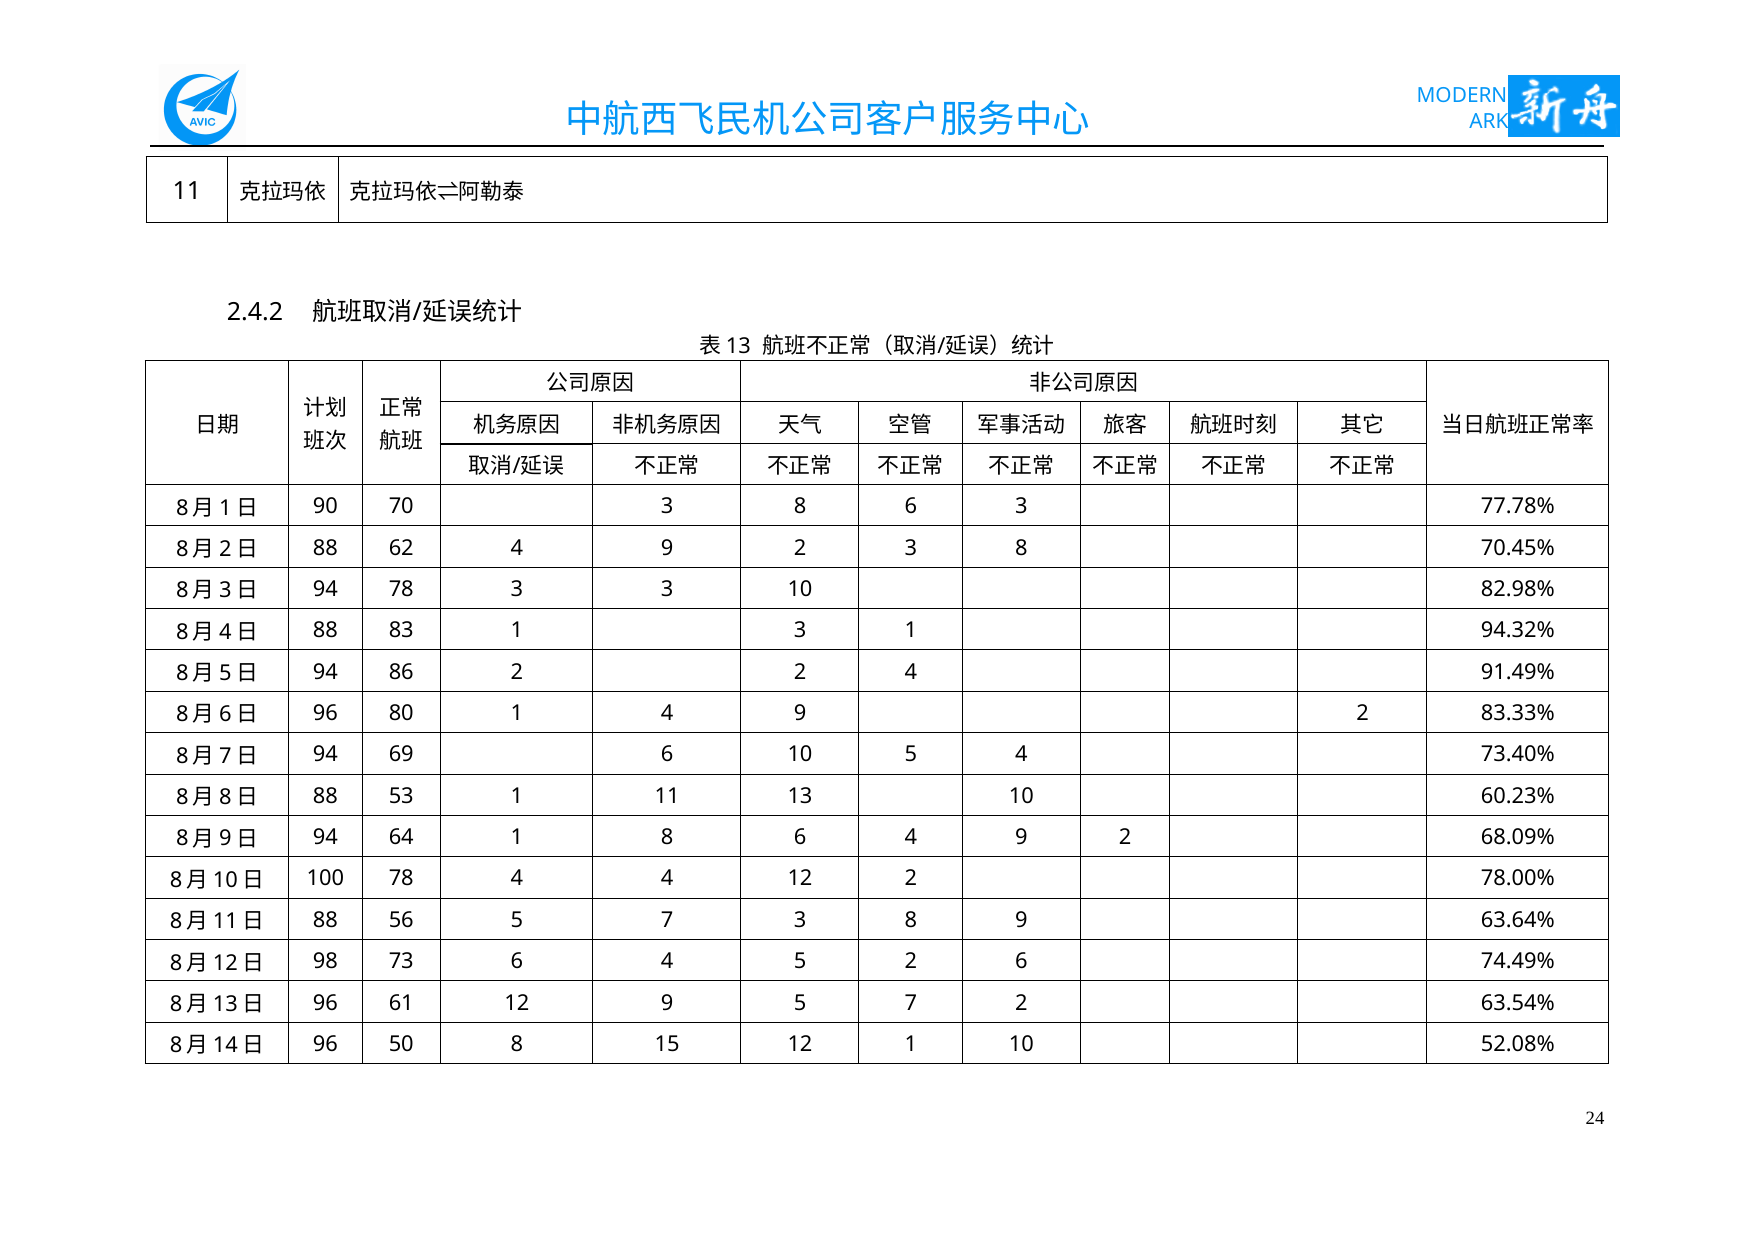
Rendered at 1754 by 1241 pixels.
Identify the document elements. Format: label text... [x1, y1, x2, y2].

table_cell [859, 692, 962, 732]
table_cell 9 [963, 816, 1080, 856]
table_cell 8月3日 [146, 568, 288, 608]
table_cell [859, 568, 962, 608]
table_cell 12 [741, 857, 858, 897]
table_cell [1298, 1023, 1426, 1063]
table_cell 1 [441, 609, 592, 649]
table_cell [1081, 857, 1169, 897]
table_cell 94 [289, 568, 362, 608]
table_cell 不正常 [963, 444, 1080, 484]
table_cell 2 [1298, 692, 1426, 732]
table_cell [963, 609, 1080, 649]
table_cell [1298, 857, 1426, 897]
table_cell 4 [859, 816, 962, 856]
table_cell 98 [289, 940, 362, 980]
table_cell 9 [741, 692, 858, 732]
table_cell 8 [963, 526, 1080, 567]
table_cell 88 [289, 609, 362, 649]
table_cell 8月7日 [146, 733, 288, 773]
table_cell 12 [741, 1023, 858, 1063]
table_cell 15 [593, 1023, 740, 1063]
table_cell 7 [593, 899, 740, 939]
table_cell [1298, 940, 1426, 980]
table_cell 11 [147, 157, 227, 222]
table_cell 4 [593, 940, 740, 980]
table_cell 8月11日 [146, 899, 288, 939]
table_cell 68.09% [1427, 816, 1608, 856]
table_cell 77.78% [1427, 485, 1608, 525]
table_cell 9 [593, 526, 740, 567]
table_cell [1298, 775, 1426, 815]
table_header 公司原因 [441, 361, 740, 401]
table_cell 82.98% [1427, 568, 1608, 608]
table_header 正常航班 [363, 361, 440, 484]
table_cell 88 [289, 526, 362, 567]
table_cell 64 [363, 816, 440, 856]
table_cell [1298, 981, 1426, 1022]
table_cell [1081, 940, 1169, 980]
table_cell 11 [593, 775, 740, 815]
table_cell [1081, 981, 1169, 1022]
table_header 计划班次 [289, 361, 362, 484]
table_cell [1298, 650, 1426, 691]
table_cell [1081, 650, 1169, 691]
table_cell [963, 857, 1080, 897]
table_cell [1170, 816, 1297, 856]
table_cell 5 [441, 899, 592, 939]
table_cell 12 [441, 981, 592, 1022]
table_cell 94.32% [1427, 609, 1608, 649]
table_cell [1170, 1023, 1297, 1063]
table_cell 6 [963, 940, 1080, 980]
table_cell [1081, 899, 1169, 939]
table_cell 6 [741, 816, 858, 856]
table_cell 94 [289, 650, 362, 691]
table_cell [1081, 485, 1169, 525]
table_cell [859, 775, 962, 815]
table_cell 3 [441, 568, 592, 608]
table_cell 3 [593, 485, 740, 525]
table_cell 非机务原因 [593, 402, 740, 443]
table_cell [1170, 733, 1297, 773]
table_cell 5 [741, 940, 858, 980]
table_cell 6 [441, 940, 592, 980]
table_cell 70 [363, 485, 440, 525]
table_cell 4 [859, 650, 962, 691]
table_cell 不正常 [741, 444, 858, 484]
table_cell 2 [859, 940, 962, 980]
table_cell [1081, 568, 1169, 608]
table_cell 不正常 [1298, 444, 1426, 484]
table_cell [1298, 609, 1426, 649]
table_cell 53 [363, 775, 440, 815]
table_cell [1081, 692, 1169, 732]
table_cell 61 [363, 981, 440, 1022]
table_cell [1170, 940, 1297, 980]
table_cell 60.23% [1427, 775, 1608, 815]
table_cell 3 [741, 609, 858, 649]
table_cell 8月8日 [146, 775, 288, 815]
table_cell 63.64% [1427, 899, 1608, 939]
table_cell 3 [741, 899, 858, 939]
table_cell [1081, 526, 1169, 567]
table_cell 不正常 [859, 444, 962, 484]
table_cell [1081, 1023, 1169, 1063]
table_cell [1170, 692, 1297, 732]
table_cell 8月4日 [146, 609, 288, 649]
table_cell 4 [593, 857, 740, 897]
table_cell 9 [963, 899, 1080, 939]
table_cell 8 [593, 816, 740, 856]
table_cell [1170, 609, 1297, 649]
table_cell [1081, 609, 1169, 649]
table_cell 军事活动 [963, 402, 1080, 443]
table_cell 10 [963, 775, 1080, 815]
table_cell 5 [859, 733, 962, 773]
table_cell 其它 [1298, 402, 1426, 443]
table_cell [1170, 650, 1297, 691]
table_cell 7 [859, 981, 962, 1022]
table_cell 73 [363, 940, 440, 980]
table_cell 96 [289, 981, 362, 1022]
table_cell 1 [859, 1023, 962, 1063]
table_cell [1298, 733, 1426, 773]
table_cell 8月14日 [146, 1023, 288, 1063]
table_cell 10 [963, 1023, 1080, 1063]
table_cell [441, 485, 592, 525]
table_cell 航班时刻 [1170, 402, 1297, 443]
table_cell 88 [289, 775, 362, 815]
table_cell 10 [741, 733, 858, 773]
table_cell [1298, 526, 1426, 567]
table_cell 13 [741, 775, 858, 815]
table_cell 旅客 [1081, 402, 1169, 443]
list 航班取消/延误统计 [253, 291, 1604, 327]
table_cell 70.45% [1427, 526, 1608, 567]
table_cell [1298, 568, 1426, 608]
table_cell [1170, 568, 1297, 608]
table_cell 78 [363, 857, 440, 897]
table_cell [1170, 981, 1297, 1022]
table_cell [1170, 857, 1297, 897]
table_cell 8 [859, 899, 962, 939]
table_cell 2 [859, 857, 962, 897]
table_cell 86 [363, 650, 440, 691]
table_cell 2 [441, 650, 592, 691]
table_cell 2 [1081, 816, 1169, 856]
table_cell 机务原因 [441, 402, 592, 443]
table_header 当日航班正常率 [1427, 361, 1608, 484]
table_cell 8月10日 [146, 857, 288, 897]
table_cell [441, 733, 592, 773]
table_cell 2 [741, 526, 858, 567]
table_cell 1 [441, 816, 592, 856]
table_cell 8月9日 [146, 816, 288, 856]
table_cell [1081, 733, 1169, 773]
table_cell 1 [441, 775, 592, 815]
table_cell 8月2日 [146, 526, 288, 567]
table_cell 94 [289, 733, 362, 773]
table_cell 78.00% [1427, 857, 1608, 897]
table_cell 80 [363, 692, 440, 732]
table_cell [593, 650, 740, 691]
table_cell 3 [859, 526, 962, 567]
table_cell 9 [593, 981, 740, 1022]
table_cell 不正常 [1081, 444, 1169, 484]
table_cell 2 [741, 650, 858, 691]
table_cell 5 [741, 981, 858, 1022]
table_cell 1 [441, 692, 592, 732]
table_cell 96 [289, 692, 362, 732]
table_cell [1170, 526, 1297, 567]
picture [1508, 75, 1620, 137]
table_cell 62 [363, 526, 440, 567]
table_cell 8月6日 [146, 692, 288, 732]
table_cell 8月13日 [146, 981, 288, 1022]
table_cell 1 [859, 609, 962, 649]
table_cell 8月12日 [146, 940, 288, 980]
table_cell 4 [441, 857, 592, 897]
table_cell 83.33% [1427, 692, 1608, 732]
table_cell [1170, 899, 1297, 939]
table_cell 3 [963, 485, 1080, 525]
table_header 日期 [146, 361, 288, 484]
table_cell 69 [363, 733, 440, 773]
table_cell [1170, 485, 1297, 525]
table_cell 8月1日 [146, 485, 288, 525]
table_cell 不正常 [1170, 444, 1297, 484]
table_cell 8 [441, 1023, 592, 1063]
text 表13 航班不正常（取消/延误）统计 [150, 327, 1604, 360]
table_cell [1081, 775, 1169, 815]
table_cell 94 [289, 816, 362, 856]
table_cell 不正常 [593, 444, 740, 484]
table_cell [963, 692, 1080, 732]
table_cell 91.49% [1427, 650, 1608, 691]
table_header 非公司原因 [741, 361, 1426, 401]
table_cell 2 [963, 981, 1080, 1022]
table_cell 52.08% [1427, 1023, 1608, 1063]
table_cell 4 [593, 692, 740, 732]
table_cell [963, 650, 1080, 691]
table_cell 78 [363, 568, 440, 608]
table_cell [1298, 485, 1426, 525]
table_cell 4 [441, 526, 592, 567]
table_cell 83 [363, 609, 440, 649]
table_cell 100 [289, 857, 362, 897]
table_cell 56 [363, 899, 440, 939]
table_cell 6 [593, 733, 740, 773]
table_cell 63.54% [1427, 981, 1608, 1022]
table_cell 4 [963, 733, 1080, 773]
table_cell 取消/延误 [441, 445, 592, 484]
table_cell 3 [593, 568, 740, 608]
table_cell 96 [289, 1023, 362, 1063]
table_cell 74.49% [1427, 940, 1608, 980]
table_cell 6 [859, 485, 962, 525]
table_cell 10 [741, 568, 858, 608]
table_cell 克拉玛依 [228, 157, 338, 222]
table_cell 50 [363, 1023, 440, 1063]
table_cell [1298, 899, 1426, 939]
table_cell 73.40% [1427, 733, 1608, 773]
table_cell 8 [741, 485, 858, 525]
table_cell [1170, 775, 1297, 815]
table_cell 天气 [741, 402, 858, 443]
table_cell 90 [289, 485, 362, 525]
table_cell 8月5日 [146, 650, 288, 691]
table_cell [593, 609, 740, 649]
table_cell 空管 [859, 402, 962, 443]
picture [158, 64, 247, 145]
table_cell 88 [289, 899, 362, 939]
table_cell [963, 568, 1080, 608]
picture [158, 147, 247, 151]
table_cell [1298, 816, 1426, 856]
table_cell 克拉玛依⇌阿勒泰 [339, 157, 1607, 222]
